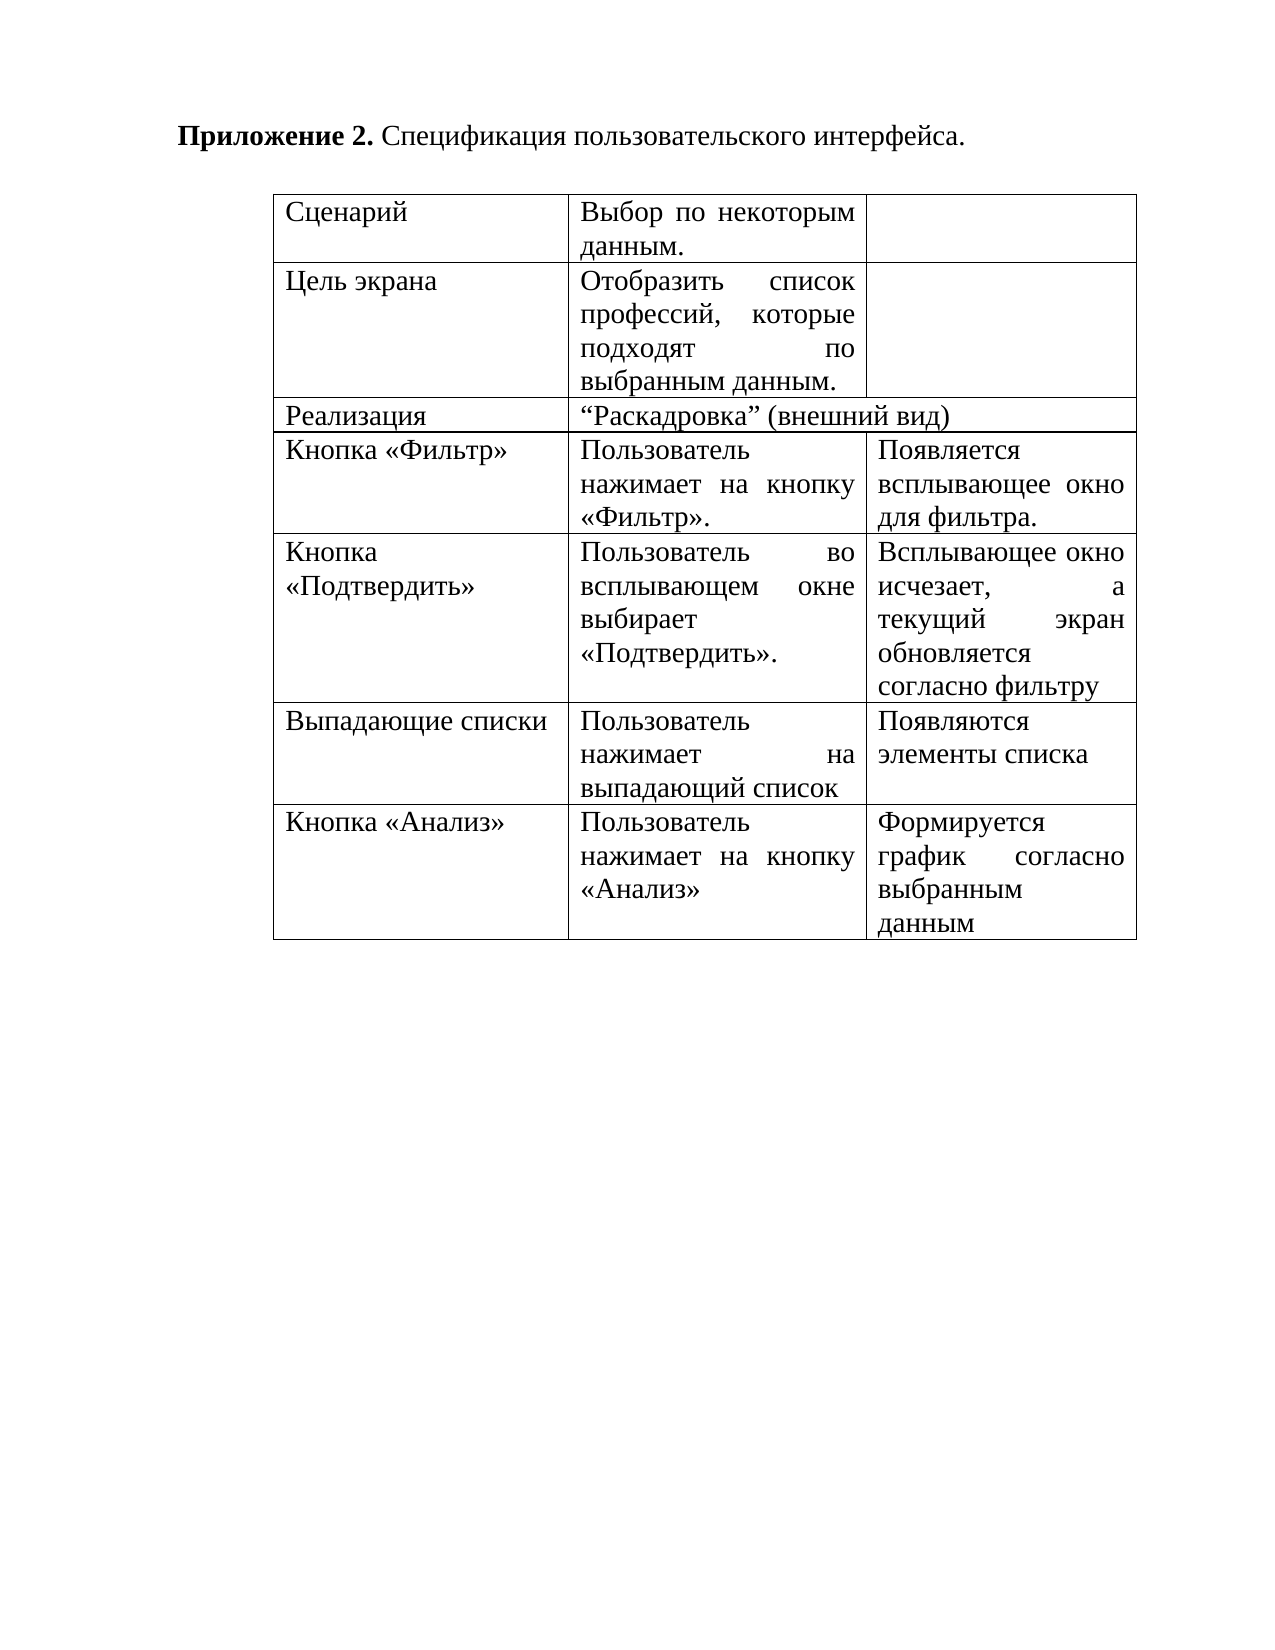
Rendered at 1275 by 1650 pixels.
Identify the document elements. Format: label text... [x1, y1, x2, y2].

table_cell Выпадающие списки [274, 703, 568, 803]
table_cell Пользователь нажимает на кнопку «Фильтр». [569, 433, 866, 533]
table_cell Кнопка «Подтвердить» [274, 534, 568, 702]
text Приложение 2. Спецификация пользовательского интерфейса. [177, 118, 1186, 152]
table_cell Кнопка «Фильтр» [274, 433, 568, 533]
table_cell Появляются элементы списка [867, 703, 1136, 803]
table_cell Пользователь нажимает на кнопку «Анализ» [569, 805, 866, 939]
table_cell [867, 263, 1136, 397]
table_cell Всплывающее окно исчезает, а текущий экран обновляется согласно фильтру [867, 534, 1136, 702]
table_header Выбор по некоторым данным. [569, 195, 866, 262]
table_cell Отобразить список профессий, которые подходят по выбранным данным. [569, 263, 866, 397]
table_cell “Раскадровка” (внешний вид) [569, 398, 1136, 431]
table_cell Пользователь нажимает на выпадающий список [569, 703, 866, 803]
table_cell Формируется график согласно выбранным данным [867, 805, 1136, 939]
table_cell Цель экрана [274, 263, 568, 397]
table_header [867, 195, 1136, 262]
table_header Сценарий [274, 195, 568, 262]
table_cell Кнопка «Анализ» [274, 805, 568, 939]
table_cell Реализация [274, 398, 568, 431]
table_cell Пользователь во всплывающем окне выбирает «Подтвердить». [569, 534, 866, 702]
table_cell Появляется всплывающее окно для фильтра. [867, 433, 1136, 533]
